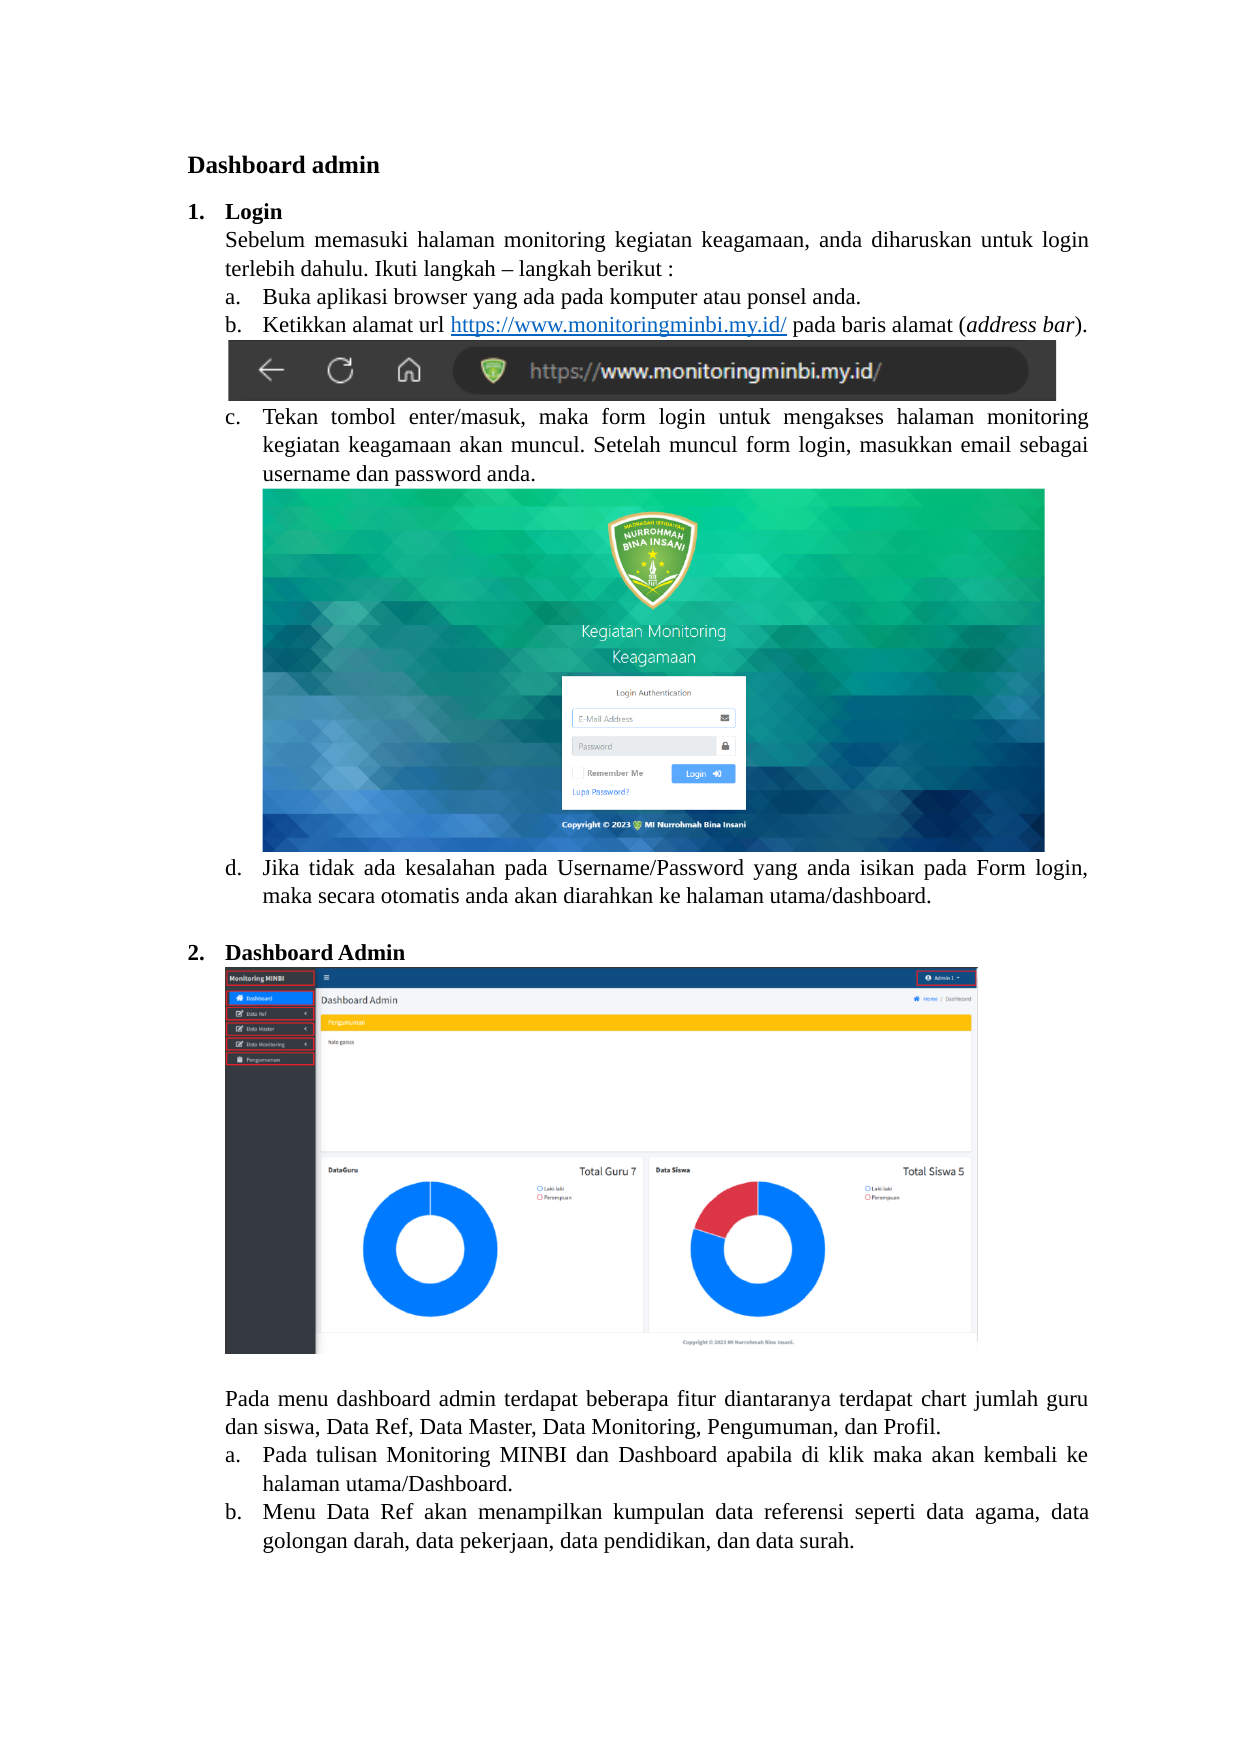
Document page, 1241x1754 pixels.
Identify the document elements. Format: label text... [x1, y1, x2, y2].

picture [262, 488, 1045, 852]
list Sebelum memasuki halaman monitoring kegiatan keagamaan, anda diharuskan untuk login terlebih dahulu. Ikuti langkah – langkah berikut : [225, 226, 1090, 281]
list Login [187, 198, 1090, 224]
list Pada menu dashboard admin terdapat beberapa fitur diantaranya terdapat chart jumlah guru dan siswa, Data Ref, Data Master, Data Monitoring, Pengumuman, dan Profil. [225, 1384, 1090, 1439]
list Menu Data Ref akan menampilkan kumpulan data referensi seperti data agama, data golongan darah, data pekerjaan, data pendidikan, dan data surah. [225, 1498, 1090, 1553]
list Tekan tombol enter/masuk, maka form login untuk mengakses halaman monitoring kegiatan keagamaan akan muncul. Setelah muncul form login, masukkan email sebagai username dan password anda. [225, 403, 1090, 486]
picture [228, 340, 1057, 401]
list Ketikkan alamat url https://www.monitoringminbi.my.id/ pada baris alamat (address bar). [225, 311, 1090, 338]
list Buka aplikasi browser yang ada pada komputer atau ponsel anda. [225, 283, 1090, 309]
list Jika tidak ada kesalahan pada Username/Password yang anda isikan pada Form login, maka secara otomatis anda akan diarahkan ke halaman utama/dashboard. [225, 854, 1090, 909]
text Dashboard admin [187, 150, 1090, 179]
list Pada tulisan Monitoring MINBI dan Dashboard apabila di klik maka akan kembali ke halaman utama/Dashboard. [225, 1441, 1090, 1496]
picture [225, 967, 978, 1354]
